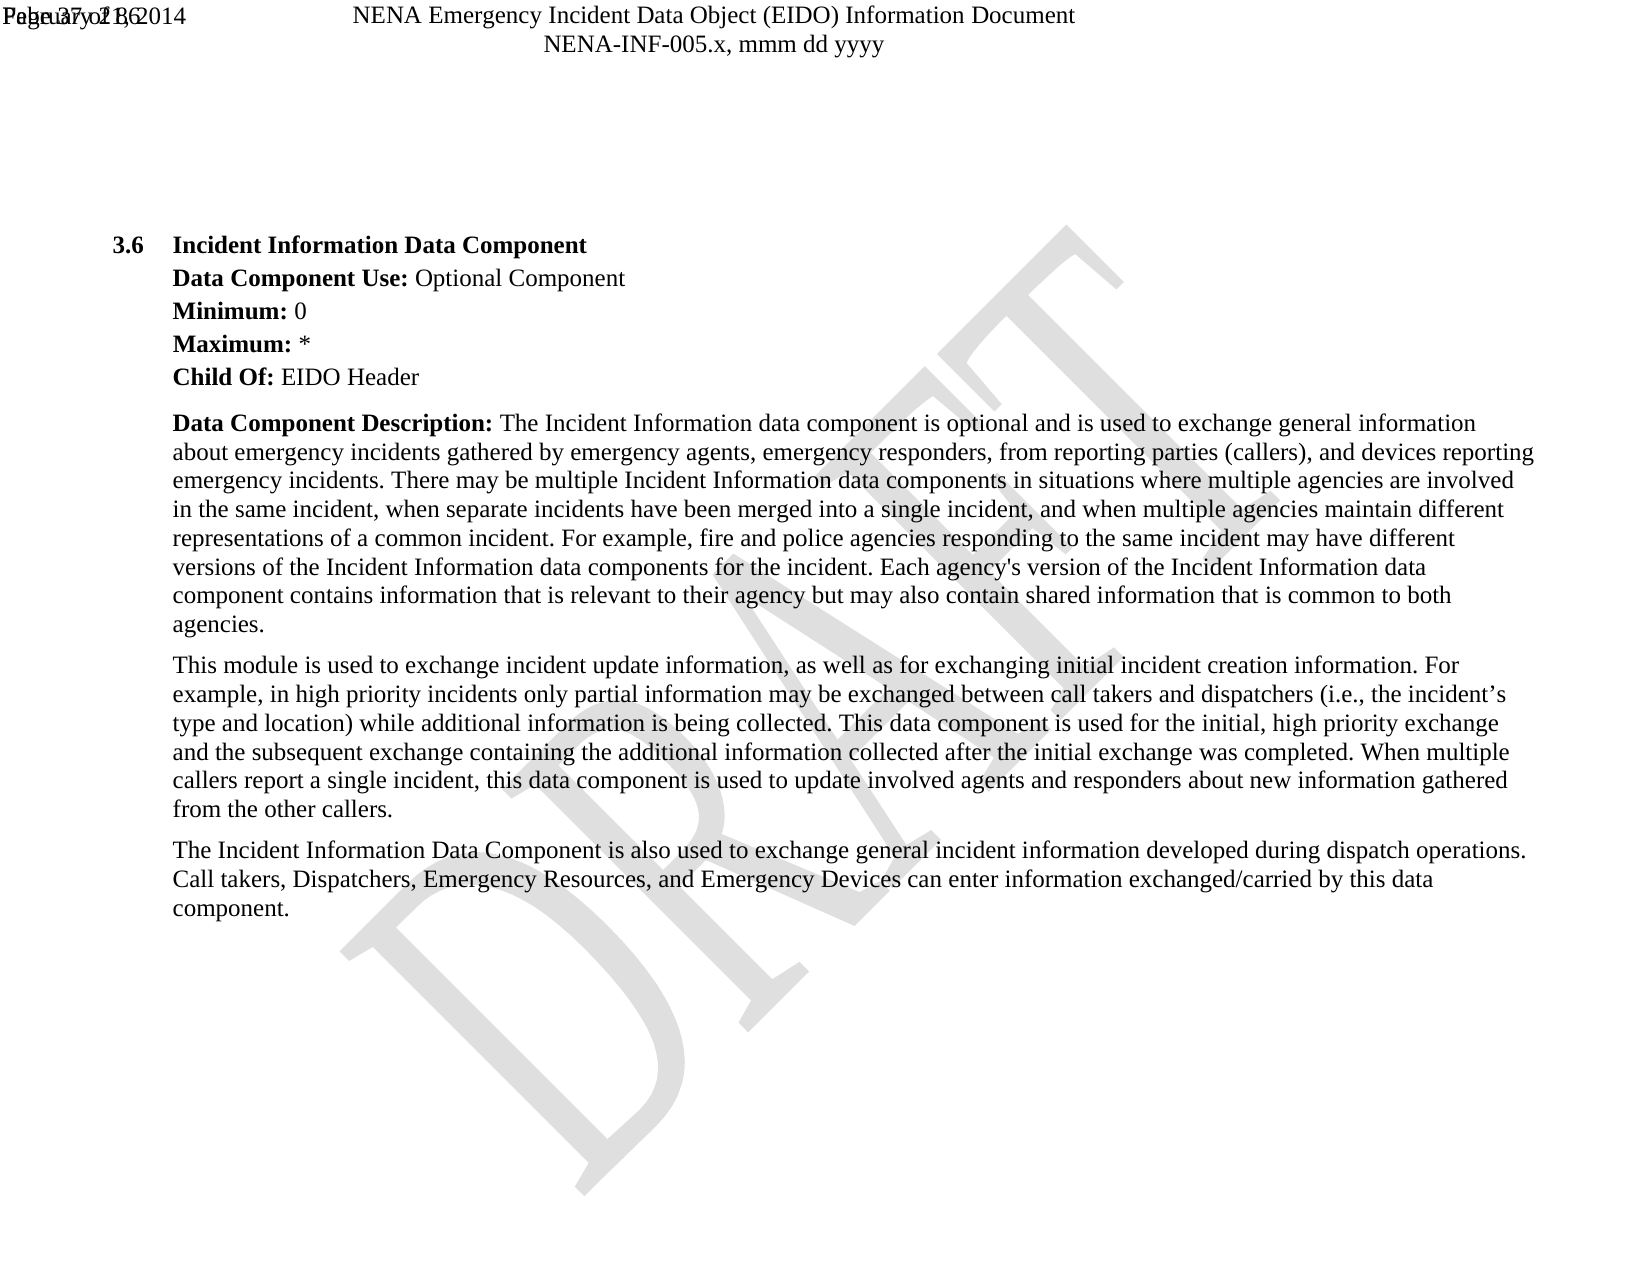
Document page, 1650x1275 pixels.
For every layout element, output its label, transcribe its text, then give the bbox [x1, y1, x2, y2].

text Data Component Description: The Incident Information data component is optional and is used to exchange general information about emergency incidents gathered by emergency agents, emergency responders, from reporting parties (callers), and devices reporting emergency incidents. There may be multiple Incident Information data components in situations where multiple agencies are involved in the same incident, when separate incidents have been merged into a single incident, and when multiple agencies maintain different representations of a common incident. For example, fire and police agencies responding to the same incident may have different versions of the Incident Information data components for the incident. Each agency's version of the Incident Information data component contains information that is relevant to their agency but may also contain shared information that is common to both agencies. [172, 408, 1535, 638]
text The Incident Information Data Component is also used to exchange general incident information developed during dispatch operations. Call takers, Dispatchers, Emergency Resources, and Emergency Devices can enter information exchanged/carried by this data component. [172, 836, 1529, 922]
subtitle Incident Information Data Component [112, 230, 1548, 259]
text This module is used to exchange incident update information, as well as for exchanging initial incident creation information. For example, in high priority incidents only partial information may be exchanged between call takers and dispatchers (i.e., the incident’s type and location) while additional information is being collected. This data component is used for the initial, high priority exchange and the subsequent exchange containing the additional information collected after the initial exchange was completed. When multiple callers report a single incident, this data component is used to update involved agents and responders about new information gathered from the other callers. [172, 650, 1528, 823]
text Minimum: 0 [172, 296, 557, 325]
text Child Of: EIDO Header [172, 362, 1548, 391]
text Maximum: * [173, 329, 558, 358]
text Data Component Use: Optional Component [172, 263, 1548, 292]
